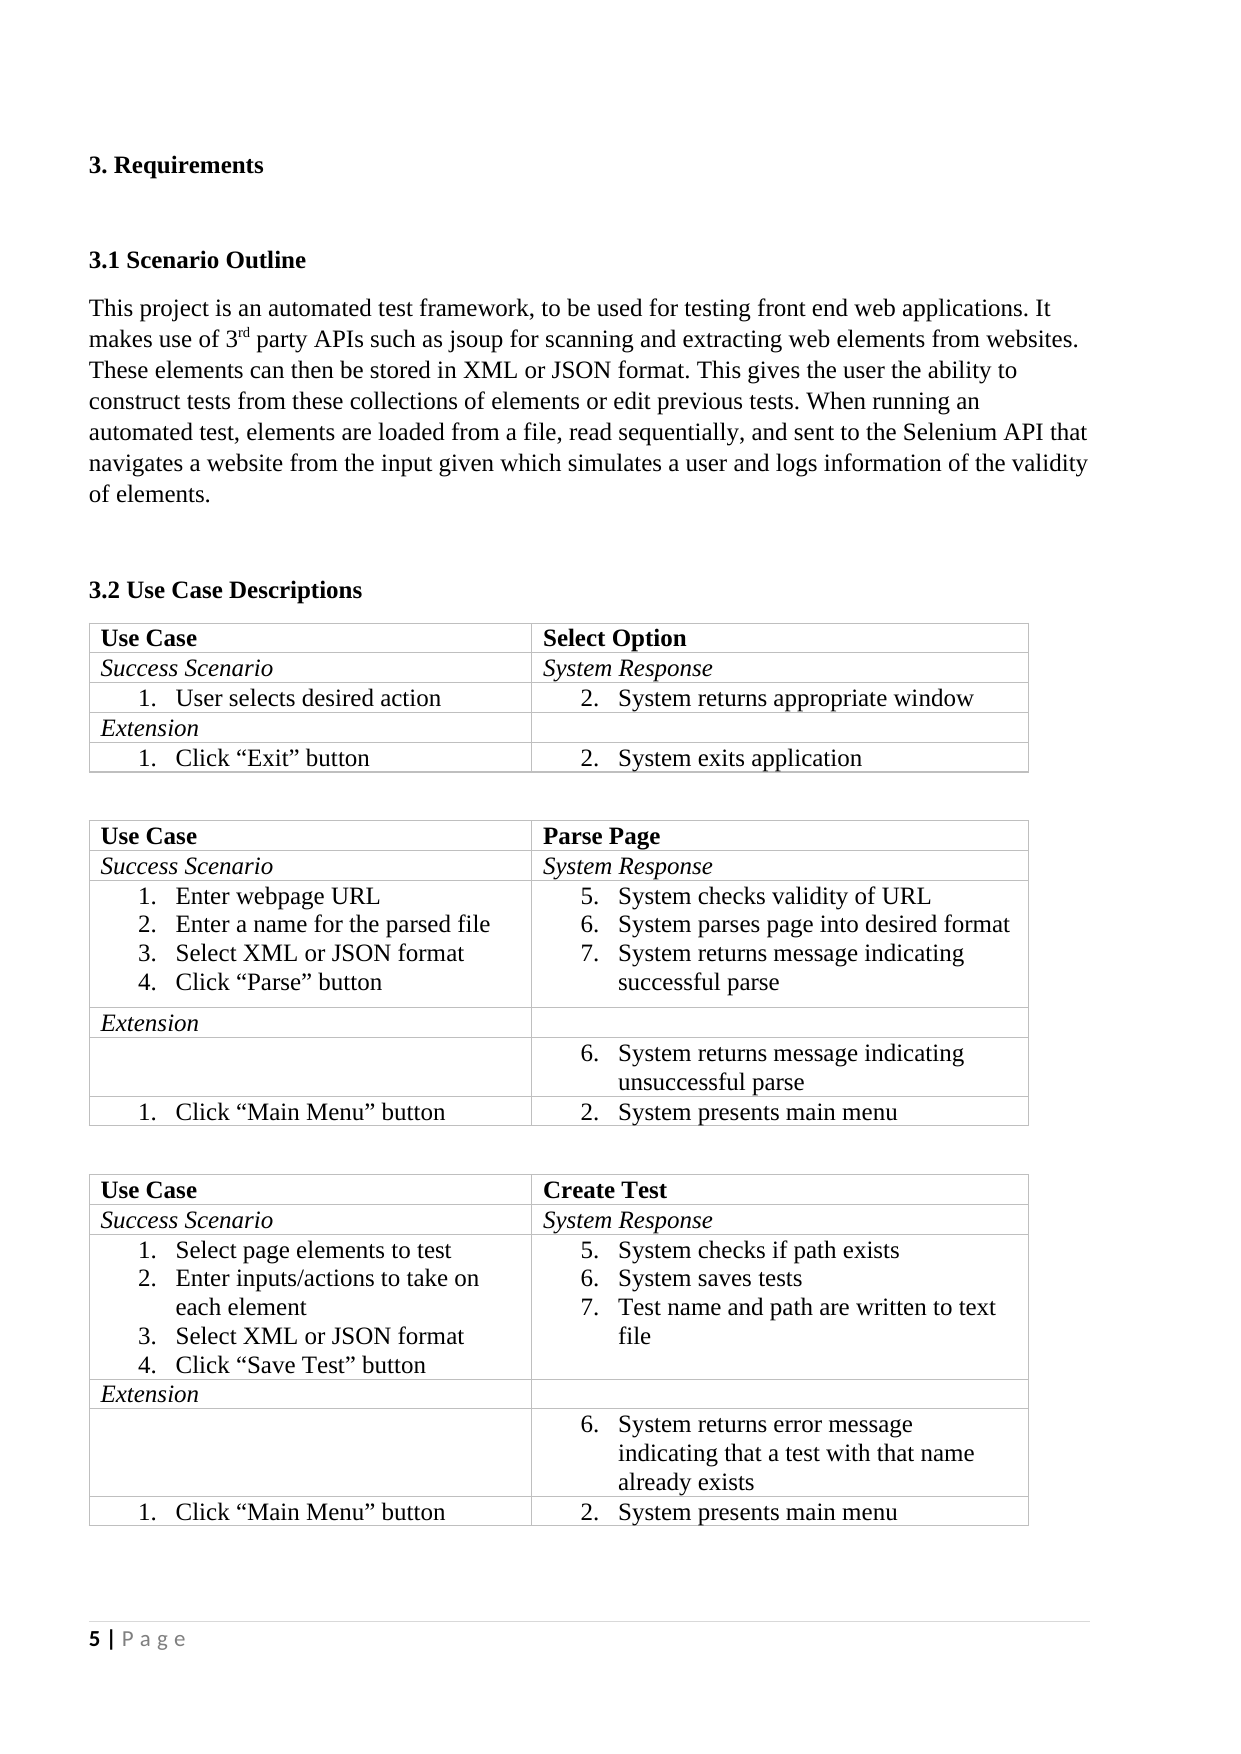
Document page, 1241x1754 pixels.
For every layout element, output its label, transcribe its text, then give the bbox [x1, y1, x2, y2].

table_cell [532, 1380, 1028, 1408]
text This project is an automated test framework, to be used for testing front end web applications. It makes use of 3rd party APIs such as jsoup for scanning and extracting web elements from websites. These elements can then be stored in XML or JSON format. This gives the user the ability to construct tests from these collections of elements or edit previous tests. When running an automated test, elements are loaded from a file, read sequentially, and sent to the Selenium API that navigates a website from the input given which simulates a user and logs information of the validity of elements. [89, 293, 1090, 508]
table_cell [90, 1409, 531, 1496]
table_cell System presents main menu [532, 1097, 1028, 1125]
table_cell Click “Exit” button [90, 743, 531, 771]
table_cell System checks validity of URL System parses page into desired format System returns message indicating successful parse [532, 881, 1028, 1007]
table_cell Success Scenario [90, 851, 531, 880]
table_cell Enter webpage URL Enter a name for the parsed file Select XML or JSON format Click “Parse” button [90, 881, 531, 1007]
table_cell System returns error message indicating that a test with that name already exists [532, 1409, 1028, 1496]
table_header Parse Page [532, 821, 1028, 850]
text 3.2 Use Case Descriptions [89, 575, 1090, 603]
table_header Create Test [532, 1175, 1028, 1204]
table_cell [90, 1038, 531, 1096]
table_cell Success Scenario [90, 653, 531, 682]
table_cell System Response [532, 851, 1028, 880]
table_cell System exits application [532, 743, 1028, 771]
table_cell Select page elements to test Enter inputs/actions to take on each element Select XML or JSON format Click “Save Test” button [90, 1235, 531, 1378]
table_cell System presents main menu [532, 1497, 1028, 1525]
table_header Use Case [90, 821, 531, 850]
text 3. Requirements [89, 150, 1090, 179]
table_cell System Response [532, 653, 1028, 682]
table_cell System Response [532, 1205, 1028, 1234]
table_cell [532, 1008, 1028, 1037]
table_cell System returns appropriate window [532, 683, 1028, 712]
table_cell [532, 713, 1028, 742]
table_cell Extension [90, 1008, 531, 1037]
text 3.1 Scenario Outline [89, 245, 1090, 274]
table_header Select Option [532, 624, 1028, 652]
table_cell System returns message indicating unsuccessful parse [532, 1038, 1028, 1096]
table_cell Success Scenario [90, 1205, 531, 1234]
table_header Use Case [90, 624, 531, 652]
table_header Use Case [90, 1175, 531, 1204]
table_cell Click “Main Menu” button [90, 1097, 531, 1125]
table_cell System checks if path exists System saves tests Test name and path are written to text file [532, 1235, 1028, 1378]
table_cell Extension [90, 713, 531, 742]
table_cell Extension [90, 1380, 531, 1408]
table_cell User selects desired action [90, 683, 531, 712]
table_cell Click “Main Menu” button [90, 1497, 531, 1525]
